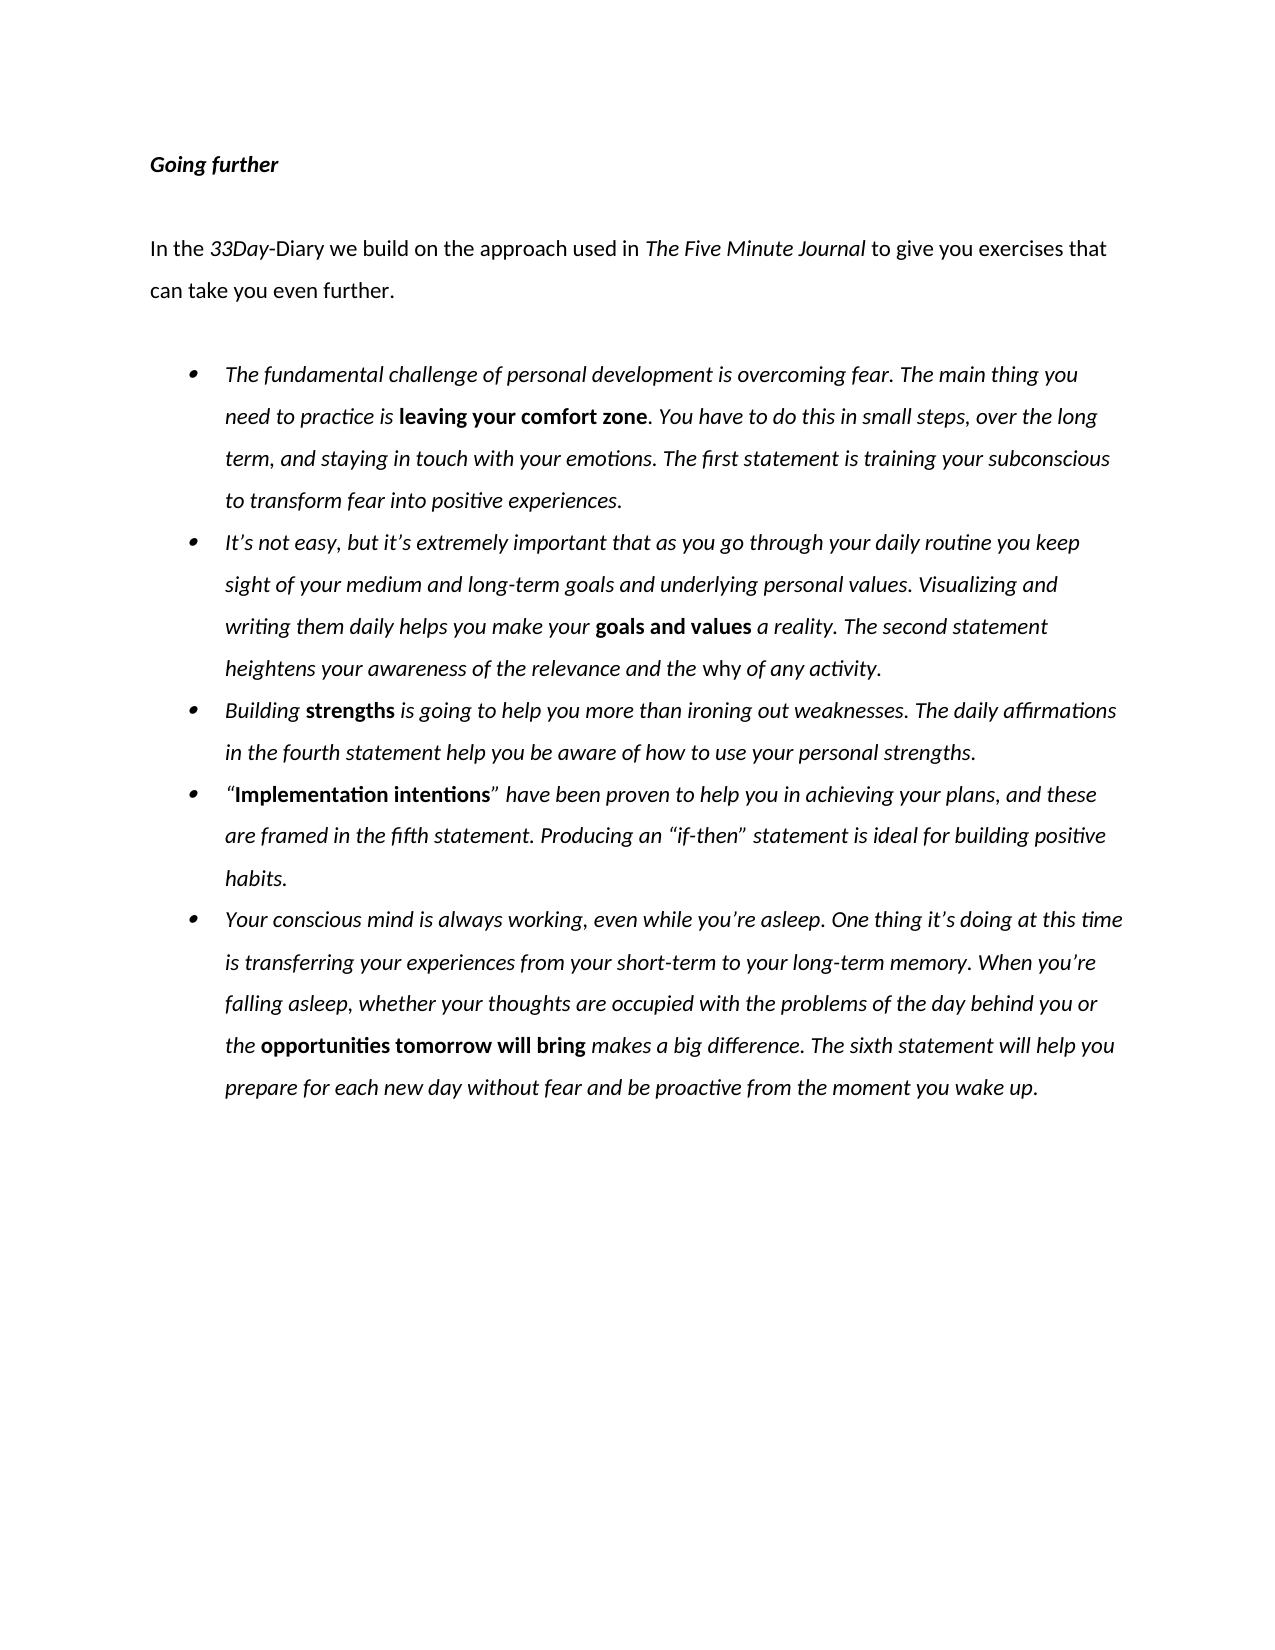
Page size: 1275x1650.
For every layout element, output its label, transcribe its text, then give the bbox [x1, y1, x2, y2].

list Building strengths is going to help you more than ironing out weaknesses. The daily affirmations in the fourth statement help you be aware of how to use your personal strengths. [187, 696, 1125, 766]
text Going further [150, 150, 1125, 178]
list It’s not easy, but it’s extremely important that as you go through your daily routine you keep sight of your medium and long-term goals and underlying personal values. Visualizing and writing them daily helps you make your goals and values a reality. The second statement heightens your awareness of the relevance and the why of any activity. [187, 528, 1125, 682]
list Your conscious mind is always working, even while you’re asleep. One thing it’s doing at this time is transferring your experiences from your short-term to your long-term memory. When you’re falling asleep, whether your thoughts are occupied with the problems of the day behind you or the opportunities tomorrow will bring makes a big difference. The sixth statement will help you prepare for each new day without fear and be proactive from the moment you wake up. [187, 906, 1125, 1102]
list The fundamental challenge of personal development is overcoming fear. The main thing you need to practice is leaving your comfort zone. You have to do this in small steps, over the long term, and staying in touch with your emotions. The first statement is training your subconscious to transform fear into positive experiences. [187, 360, 1125, 514]
text In the 33Day-Diary we build on the approach used in The Five Minute Journal to give you exercises that can take you even further. [150, 234, 1125, 304]
list “Implementation intentions” have been proven to help you in achieving your plans, and these are framed in the fifth statement. Producing an “if-then” statement is ideal for building positive habits. [187, 780, 1125, 892]
